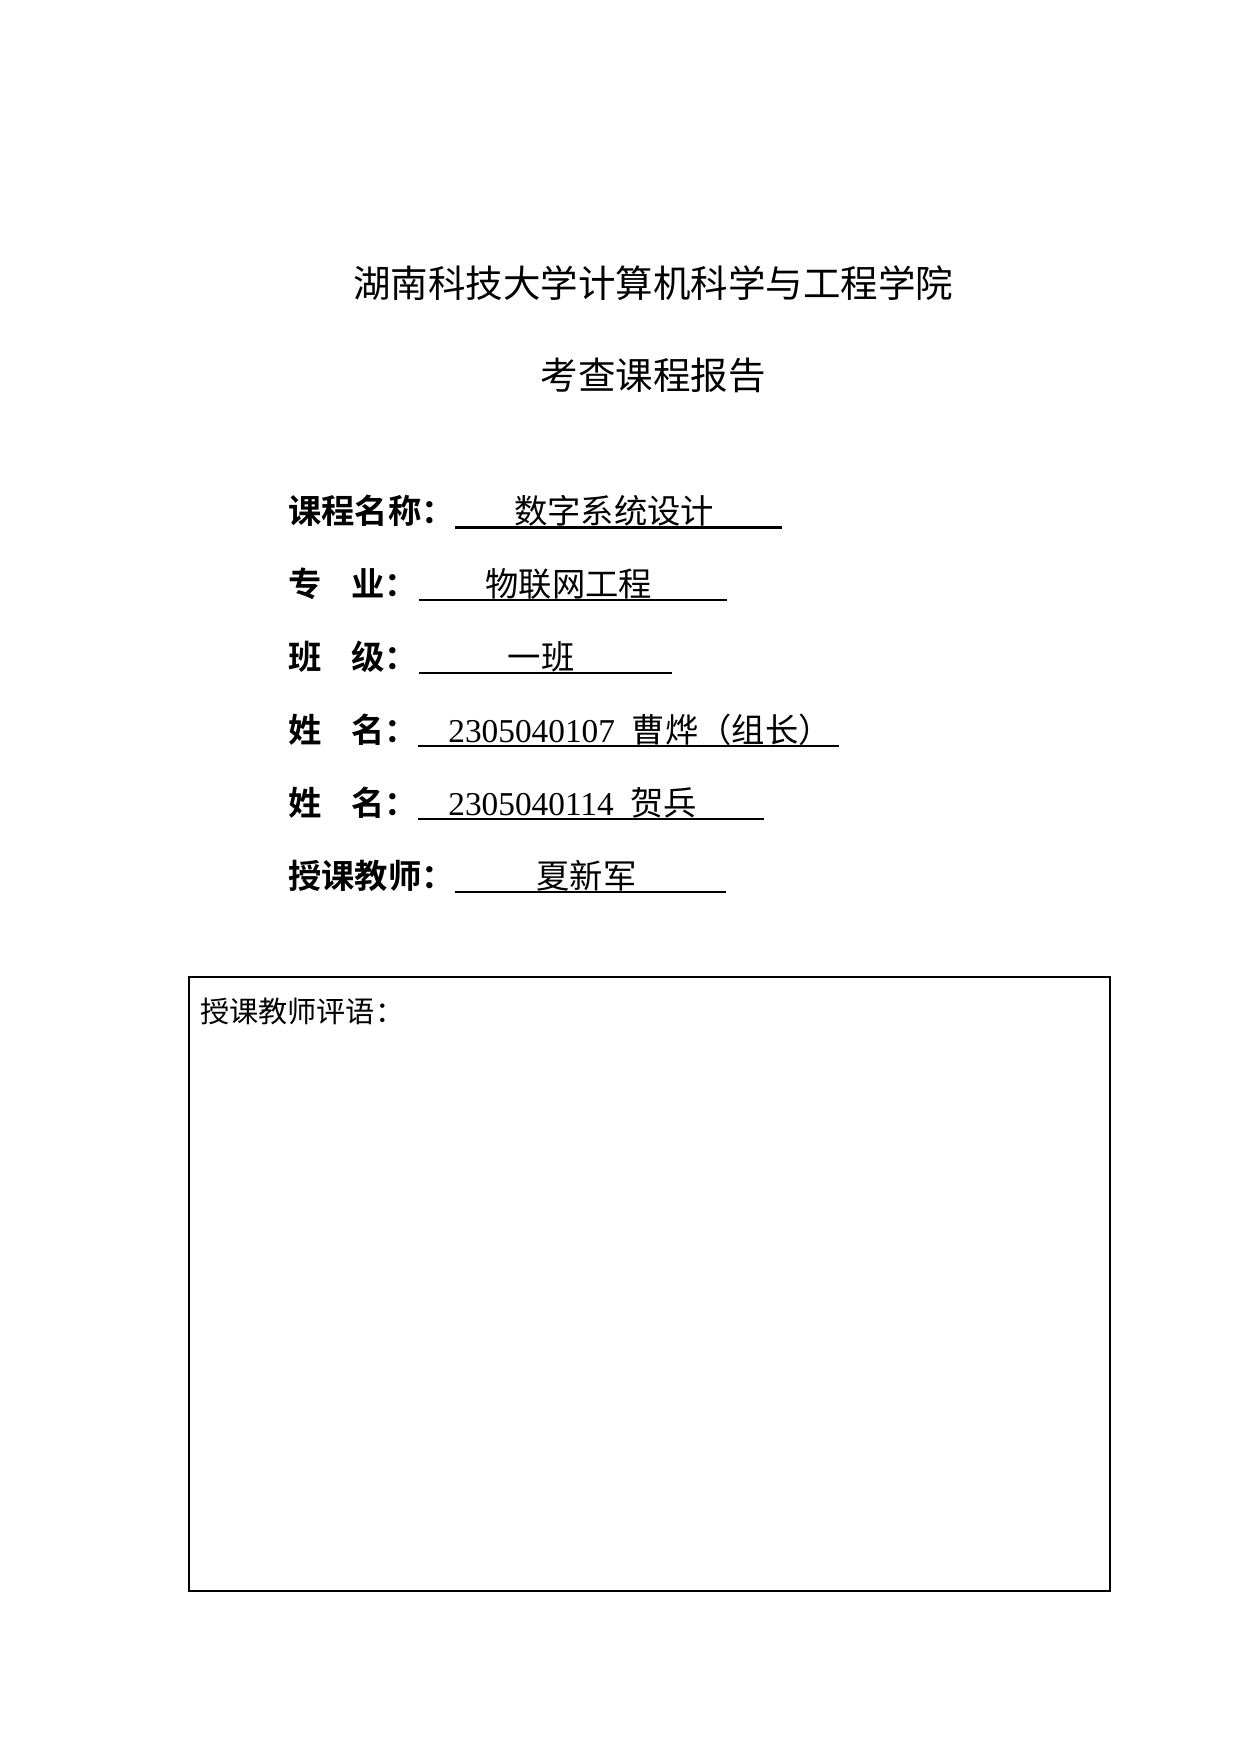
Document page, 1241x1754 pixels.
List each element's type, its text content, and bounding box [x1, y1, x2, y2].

text 专 业： 物联网工程 [187, 538, 976, 611]
text 课程名称： 数字系统设计 [187, 465, 976, 538]
text 考查课程报告 [187, 341, 1118, 406]
text 姓 名： 2305040114 贺兵 [187, 757, 976, 830]
text 湖南科技大学计算机科学与工程学院 [187, 248, 1118, 313]
text 姓 名： 2305040107 曹烨（组长） [187, 684, 976, 757]
table_header 授课教师评语： 签名： 年 月 日 [190, 978, 1109, 1590]
text 班 级： 一班 [187, 611, 976, 684]
text 授课教师： 夏新军 [187, 830, 976, 903]
